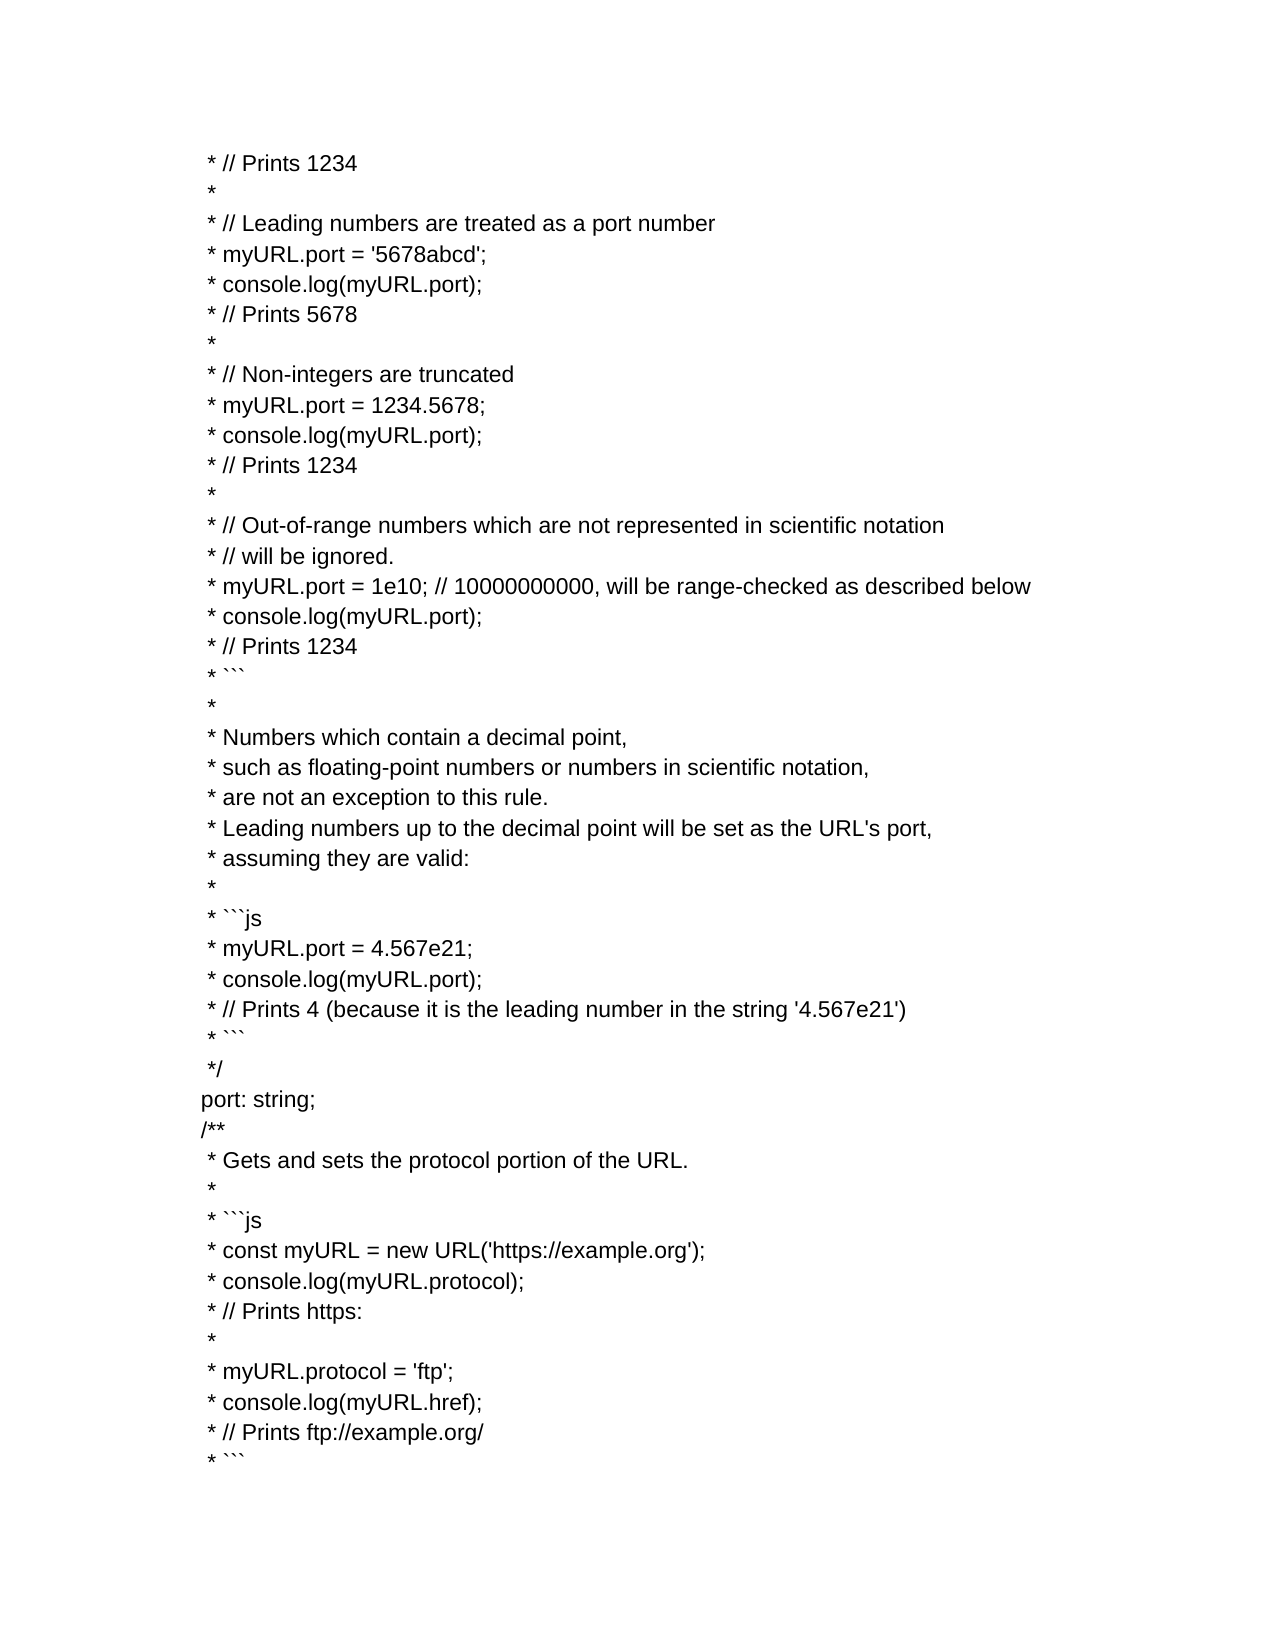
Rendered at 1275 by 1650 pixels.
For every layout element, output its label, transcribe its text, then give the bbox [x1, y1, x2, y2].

text * console.log(myURL.port); [150, 422, 1125, 448]
text * // Prints 1234 [150, 452, 1125, 478]
text * console.log(myURL.protocol); [150, 1268, 1125, 1294]
text * myURL.protocol = 'ftp'; [150, 1358, 1125, 1385]
text * [150, 331, 1125, 358]
text * assuming they are valid: [150, 845, 1125, 871]
text * ``` [150, 663, 1125, 690]
text * console.log(myURL.port); [150, 603, 1125, 629]
text * // Out-of-range numbers which are not represented in scientific notation [150, 512, 1125, 539]
text * console.log(myURL.port); [150, 966, 1125, 992]
text * // will be ignored. [150, 543, 1125, 569]
text */ [150, 1056, 1125, 1083]
text * const myURL = new URL('https://example.org'); [150, 1237, 1125, 1264]
text * console.log(myURL.href); [150, 1388, 1125, 1415]
text * Numbers which contain a decimal point, [150, 724, 1125, 750]
text * // Prints ftp://example.org/ [150, 1419, 1125, 1445]
text * [150, 1177, 1125, 1203]
text * [150, 482, 1125, 509]
text * ``` [150, 1026, 1125, 1052]
text * // Non-integers are truncated [150, 361, 1125, 388]
text * [150, 694, 1125, 720]
text * // Prints https: [150, 1298, 1125, 1324]
text * console.log(myURL.port); [150, 271, 1125, 297]
text * // Leading numbers are treated as a port number [150, 210, 1125, 237]
text * myURL.port = 1234.5678; [150, 392, 1125, 418]
text * ```js [150, 905, 1125, 932]
text * [150, 875, 1125, 901]
text * ```js [150, 1207, 1125, 1234]
text * Leading numbers up to the decimal point will be set as the URL's port, [150, 814, 1125, 841]
text * [150, 1328, 1125, 1354]
text * // Prints 5678 [150, 301, 1125, 327]
text * are not an exception to this rule. [150, 784, 1125, 811]
text * // Prints 1234 [150, 633, 1125, 660]
text * // Prints 4 (because it is the leading number in the string '4.567e21') [150, 996, 1125, 1022]
text * myURL.port = '5678abcd'; [150, 241, 1125, 267]
text /** [150, 1117, 1125, 1143]
text port: string; [150, 1086, 1125, 1113]
text * ``` [150, 1449, 1125, 1475]
text * myURL.port = 1e10; // 10000000000, will be range-checked as described below [150, 573, 1125, 599]
text * Gets and sets the protocol portion of the URL. [150, 1147, 1125, 1173]
text * such as floating-point numbers or numbers in scientific notation, [150, 754, 1125, 781]
text * [150, 180, 1125, 207]
text * myURL.port = 4.567e21; [150, 935, 1125, 962]
text * // Prints 1234 [150, 150, 1125, 176]
